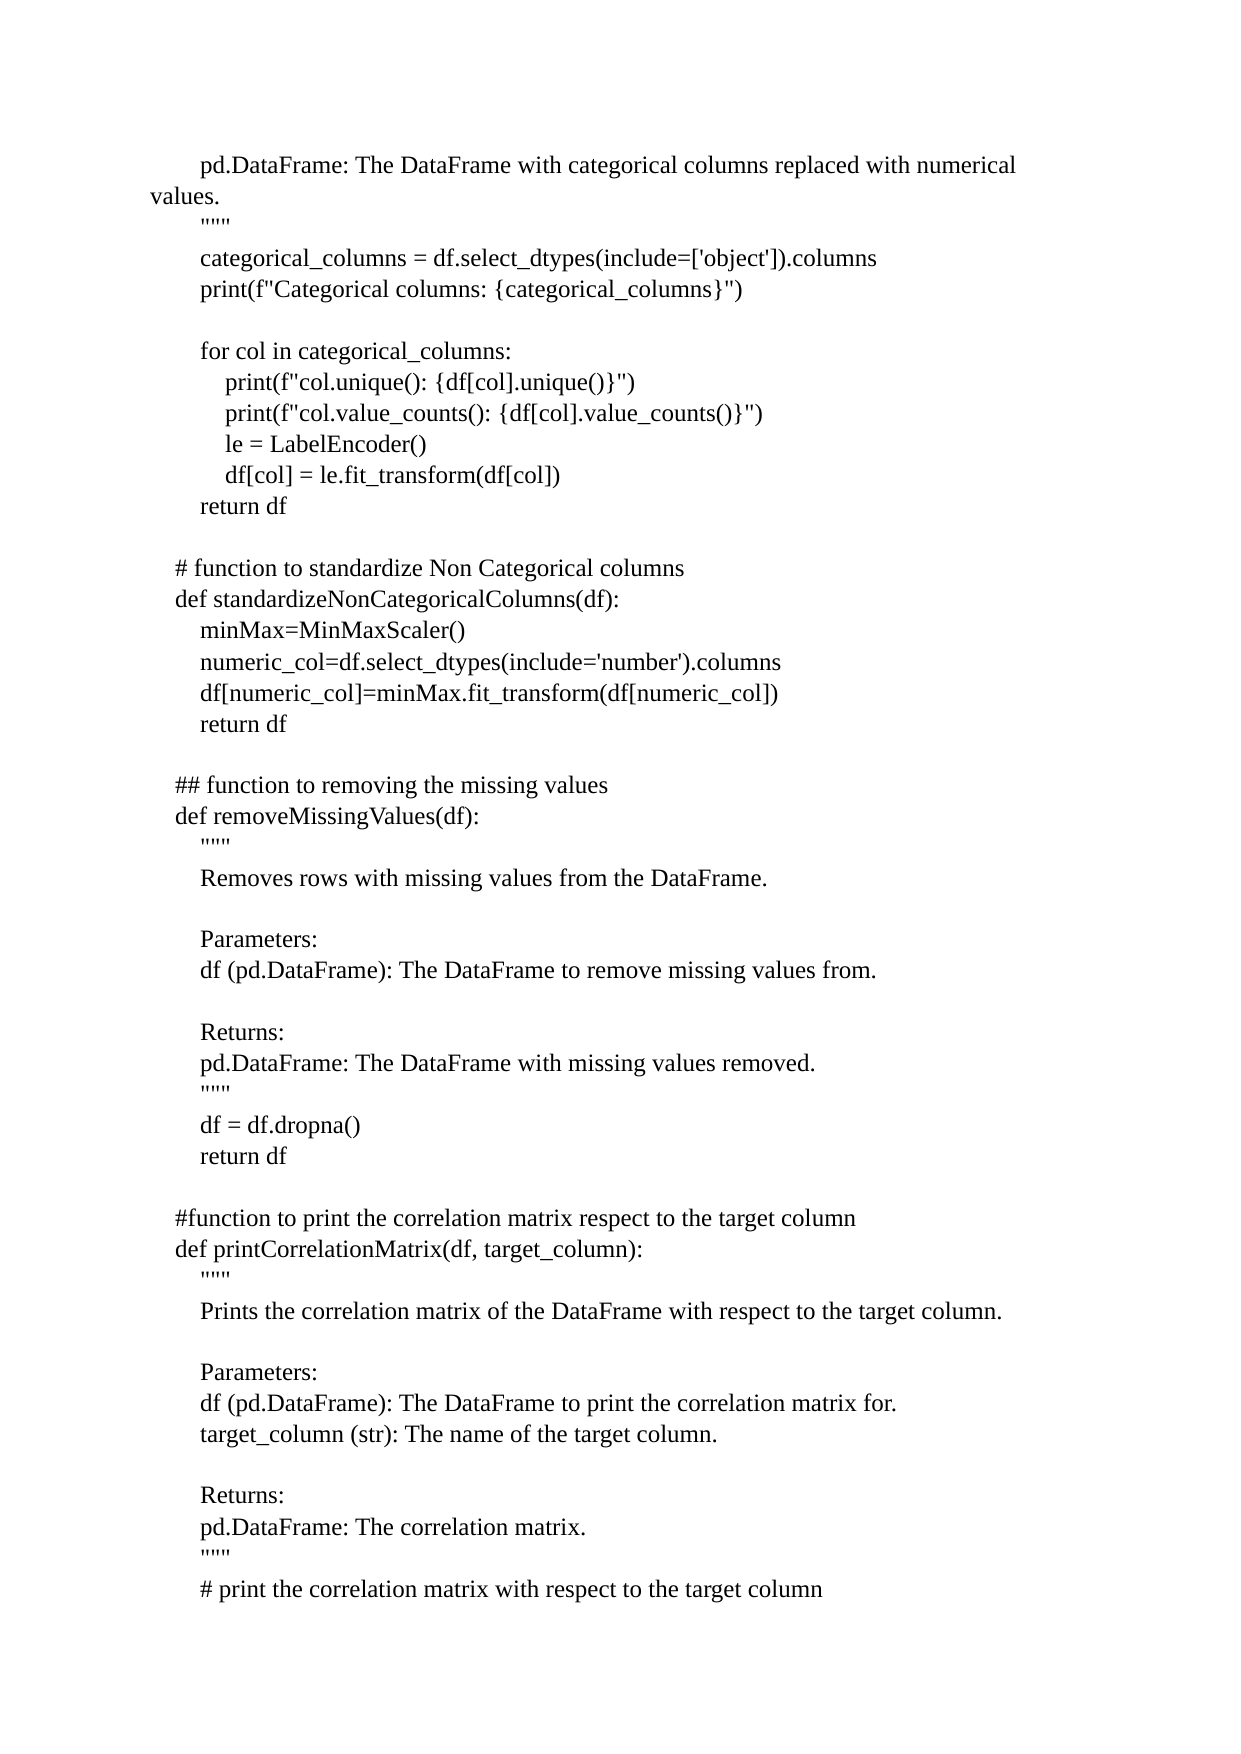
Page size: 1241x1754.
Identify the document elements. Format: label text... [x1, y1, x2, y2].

text def printCorrelationMatrix(df, target_column): [150, 1234, 1090, 1263]
text Returns: [150, 1017, 1090, 1045]
text def removeMissingValues(df): [150, 801, 1090, 830]
text print(f"col.unique(): {df[col].unique()}") [150, 367, 1090, 396]
text def standardizeNonCategoricalColumns(df): [150, 584, 1090, 613]
text for col in categorical_columns: [150, 336, 1090, 365]
text Returns: [150, 1481, 1090, 1509]
text """ [150, 1079, 1090, 1107]
text return df [150, 491, 1090, 520]
text #function to print the correlation matrix respect to the target column [150, 1203, 1090, 1232]
text Removes rows with missing values from the DataFrame. [150, 863, 1090, 892]
text """ [150, 832, 1090, 861]
text pd.DataFrame: The DataFrame with categorical columns replaced with numerical values. [150, 150, 1090, 210]
text df (pd.DataFrame): The DataFrame to print the correlation matrix for. [150, 1388, 1090, 1417]
text target_column (str): The name of the target column. [150, 1419, 1090, 1448]
text pd.DataFrame: The DataFrame with missing values removed. [150, 1048, 1090, 1076]
text Prints the correlation matrix of the DataFrame with respect to the target column. [150, 1296, 1090, 1325]
text df (pd.DataFrame): The DataFrame to remove missing values from. [150, 955, 1090, 984]
text numeric_col=df.select_dtypes(include='number').columns [150, 647, 1090, 675]
text """ [150, 1265, 1090, 1294]
text ## function to removing the missing values [150, 770, 1090, 799]
text categorical_columns = df.select_dtypes(include=['object']).columns [150, 243, 1090, 272]
text pd.DataFrame: The correlation matrix. [150, 1512, 1090, 1540]
text Parameters: [150, 1357, 1090, 1386]
text return df [150, 709, 1090, 737]
text df = df.dropna() [150, 1110, 1090, 1138]
text """ [150, 212, 1090, 241]
text le = LabelEncoder() [150, 429, 1090, 458]
text minMax=MinMaxScaler() [150, 616, 1090, 644]
text # print the correlation matrix with respect to the target column [150, 1574, 1090, 1602]
text return df [150, 1141, 1090, 1169]
text Parameters: [150, 924, 1090, 953]
text df[numeric_col]=minMax.fit_transform(df[numeric_col]) [150, 678, 1090, 706]
text print(f"col.value_counts(): {df[col].value_counts()}") [150, 398, 1090, 427]
text print(f"Categorical columns: {categorical_columns}") [150, 274, 1090, 303]
text df[col] = le.fit_transform(df[col]) [150, 460, 1090, 489]
text """ [150, 1543, 1090, 1571]
text # function to standardize Non Categorical columns [150, 553, 1090, 582]
